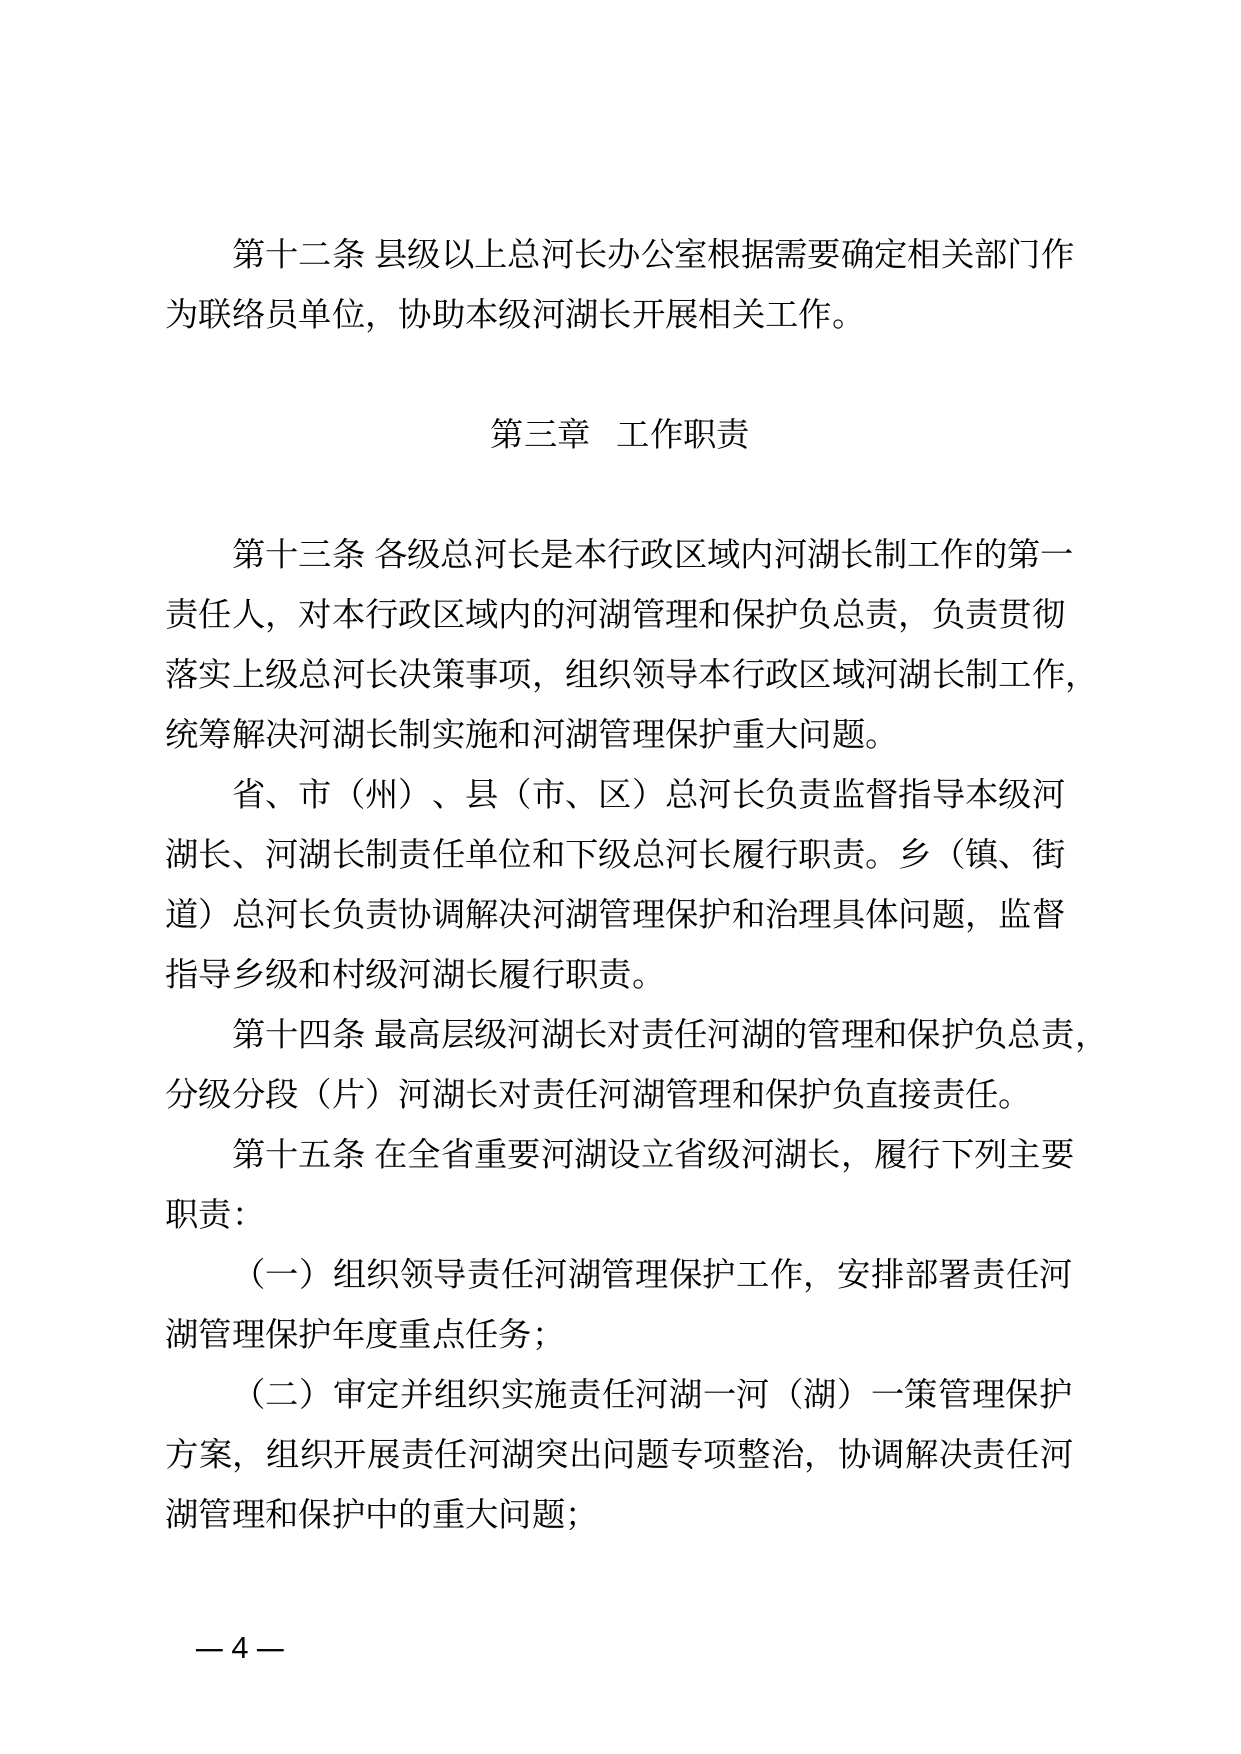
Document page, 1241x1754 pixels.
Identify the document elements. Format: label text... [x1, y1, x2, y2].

text 第十三条 各级总河长是本行政区域内河湖长制工作的第一责任人，对本行政区域内的河湖管理和保护负总责，负责贯彻落实上级总河长决策事项，组织领导本行政区域河湖长制工作，统筹解决河湖长制实施和河湖管理保护重大问题。 [165, 518, 1075, 758]
text 省、市（州）、县（市、区）总河长负责监督指导本级河湖长、河湖长制责任单位和下级总河长履行职责。乡（镇、街道）总河长负责协调解决河湖管理保护和治理具体问题，监督指导乡级和村级河湖长履行职责。 [165, 758, 1075, 998]
text （二）审定并组织实施责任河湖一河（湖）一策管理保护方案，组织开展责任河湖突出问题专项整治，协调解决责任河湖管理和保护中的重大问题； [165, 1358, 1075, 1538]
text 第十五条 在全省重要河湖设立省级河湖长，履行下列主要职责： [165, 1118, 1075, 1238]
text （一）组织领导责任河湖管理保护工作，安排部署责任河湖管理保护年度重点任务； [165, 1238, 1075, 1358]
text 第十二条 县级以上总河长办公室根据需要确定相关部门作为联络员单位，协助本级河湖长开展相关工作。 [165, 218, 1075, 338]
text 第十四条 最高层级河湖长对责任河湖的管理和保护负总责，分级分段（片）河湖长对责任河湖管理和保护负直接责任。 [165, 998, 1075, 1118]
list 工作职责 [165, 398, 1075, 458]
